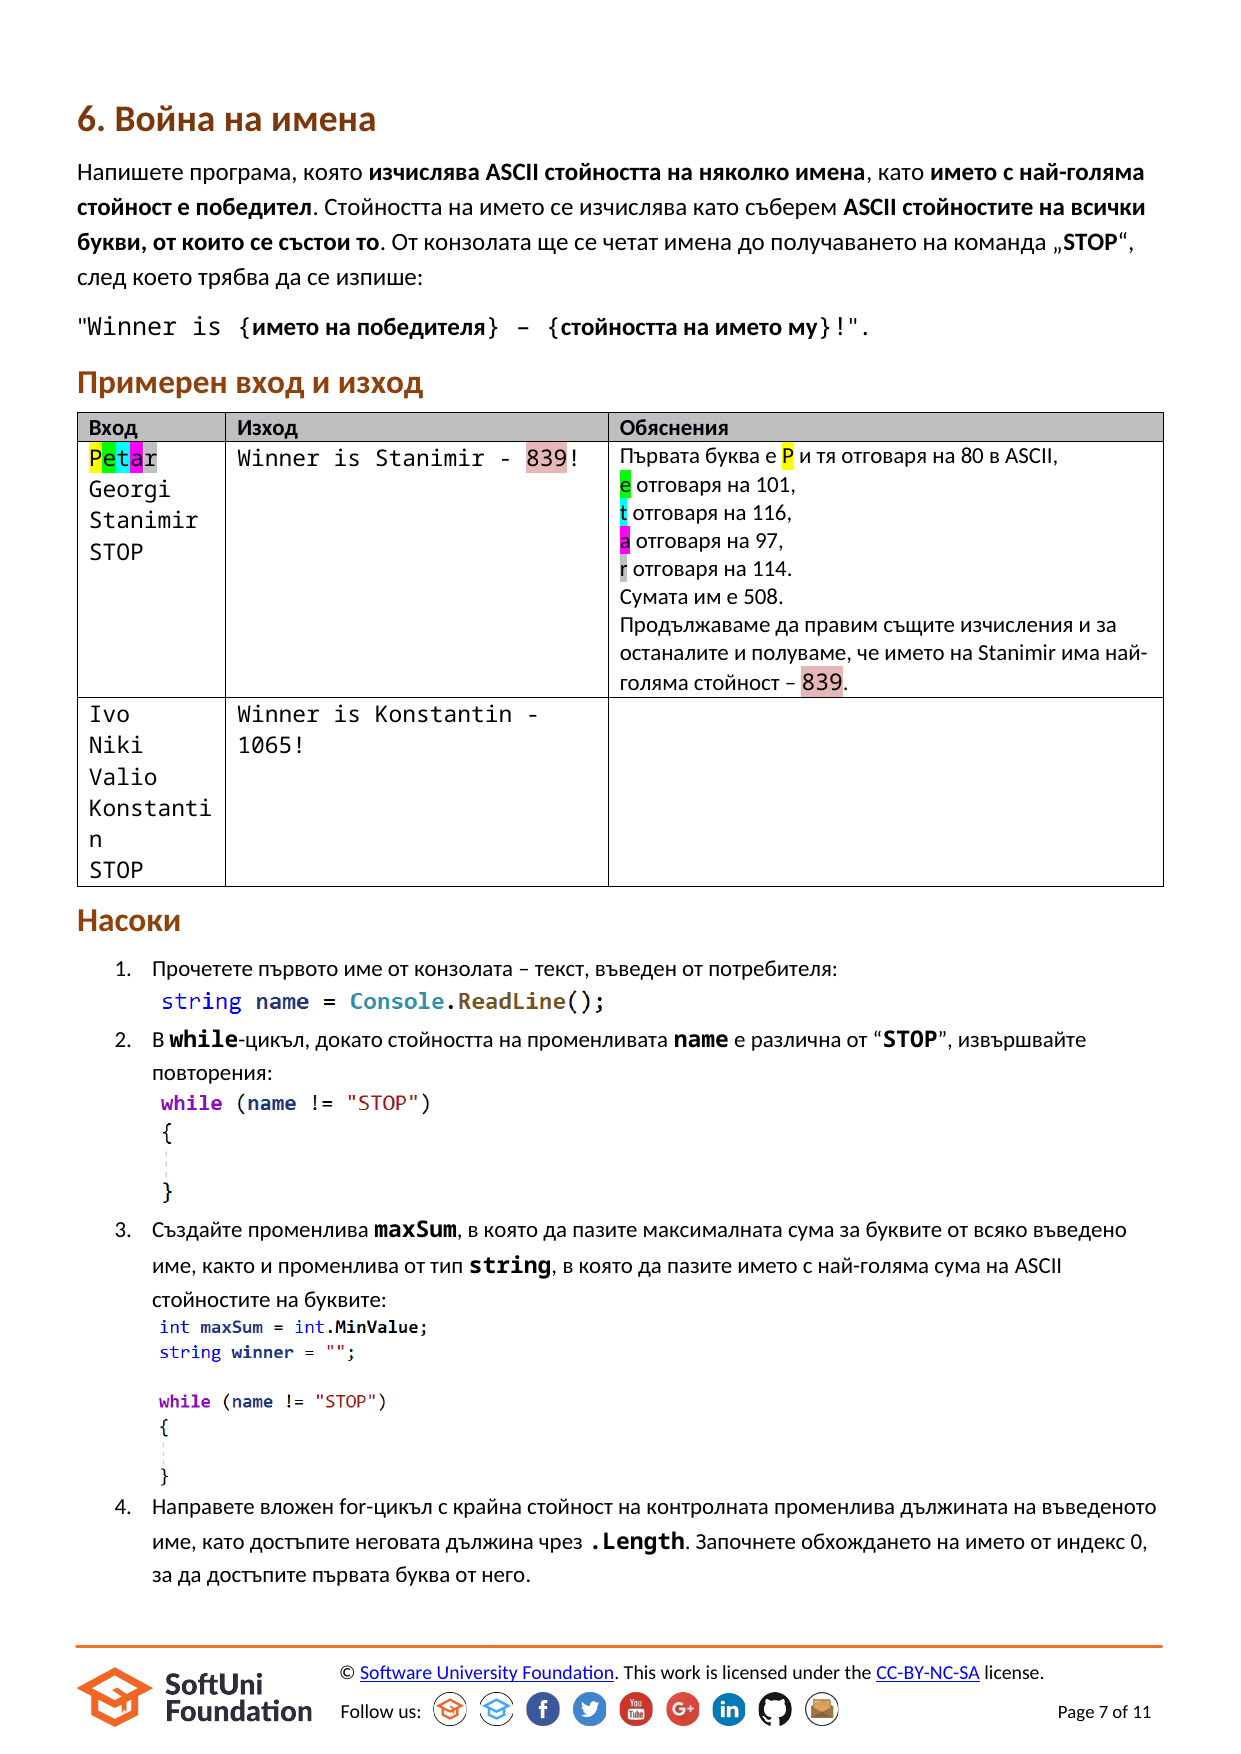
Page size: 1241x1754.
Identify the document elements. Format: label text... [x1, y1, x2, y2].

picture [526, 1692, 560, 1726]
picture [157, 986, 609, 1019]
table_cell Ivo Niki Valio Konstantin STOP [78, 698, 225, 886]
table_cell Winner is Konstantin - 1065! [226, 698, 608, 886]
picture [712, 1716, 722, 1726]
picture [157, 1316, 429, 1489]
table_header Вход [78, 413, 225, 441]
picture [805, 1692, 839, 1726]
picture [736, 1716, 746, 1726]
picture [666, 1692, 700, 1726]
text "Winner is {името на победителя} – {стойността на името му}!". [77, 309, 1163, 343]
picture [76, 1667, 312, 1727]
list Направете вложен for-цикъл с крайна стойност на контролната променлива дължината на въведеното име, като достъпите неговата дължина чрез .Length. Започнете обхождането на името от индекс 0, за да достъпите първата буква от него. [114, 1492, 1163, 1588]
table_cell Petar Georgi Stanimir STOP [78, 442, 225, 697]
table_cell Winner is Stanimir - 839! [226, 442, 608, 697]
table_cell [609, 698, 1163, 886]
subtitle Насоки [77, 899, 1163, 940]
table_header Изход [226, 413, 608, 441]
picture [480, 1692, 513, 1726]
picture [573, 1692, 607, 1726]
subtitle Война на имена [77, 95, 1163, 141]
text Напишете програма, която изчислява ASCII стойността на няколко имена, като името с най-голяма стойност е победител. Стойността на името се изчислява като съберем ASCII стойностите на всички букви, от които се състои то. От конзолата ще се четат имена до получаването на команда „STOP“, след което трябва да се изпише: [77, 156, 1163, 292]
picture [712, 1693, 722, 1703]
list Прочетете първото име от конзолата – текст, въведен от потребителя: [114, 954, 1163, 982]
picture [736, 1693, 746, 1703]
picture [758, 1692, 792, 1726]
table_cell Първата буква е P и тя отговаря на 80 в ASCII, e отговаря на 101, t отговаря на 116, а отговаря на 97, r отговаря на 114. Сумата им е 508. Продължаваме да правим същите изчисления и за останалите и полуваме, че името на Stanimir има най-голяма стойност – 839. [609, 442, 1163, 697]
picture [433, 1692, 467, 1726]
picture [619, 1692, 653, 1726]
table_header Обяснения [609, 413, 1163, 441]
list Създайте променлива maxSum, в която да пазите максималната сума за буквите от всяко въведено име, както и променлива от тип string, в която да пазите името с най-голяма сума на ASCII стойностите на буквите: [114, 1213, 1163, 1313]
picture [727, 1707, 738, 1717]
list В while-цикъл, докато стойността на променливата name e различна от “STOP”, извършвайте повторения: [114, 1023, 1163, 1087]
subtitle Примерен вход и изход [77, 361, 1163, 401]
picture [157, 1090, 434, 1210]
